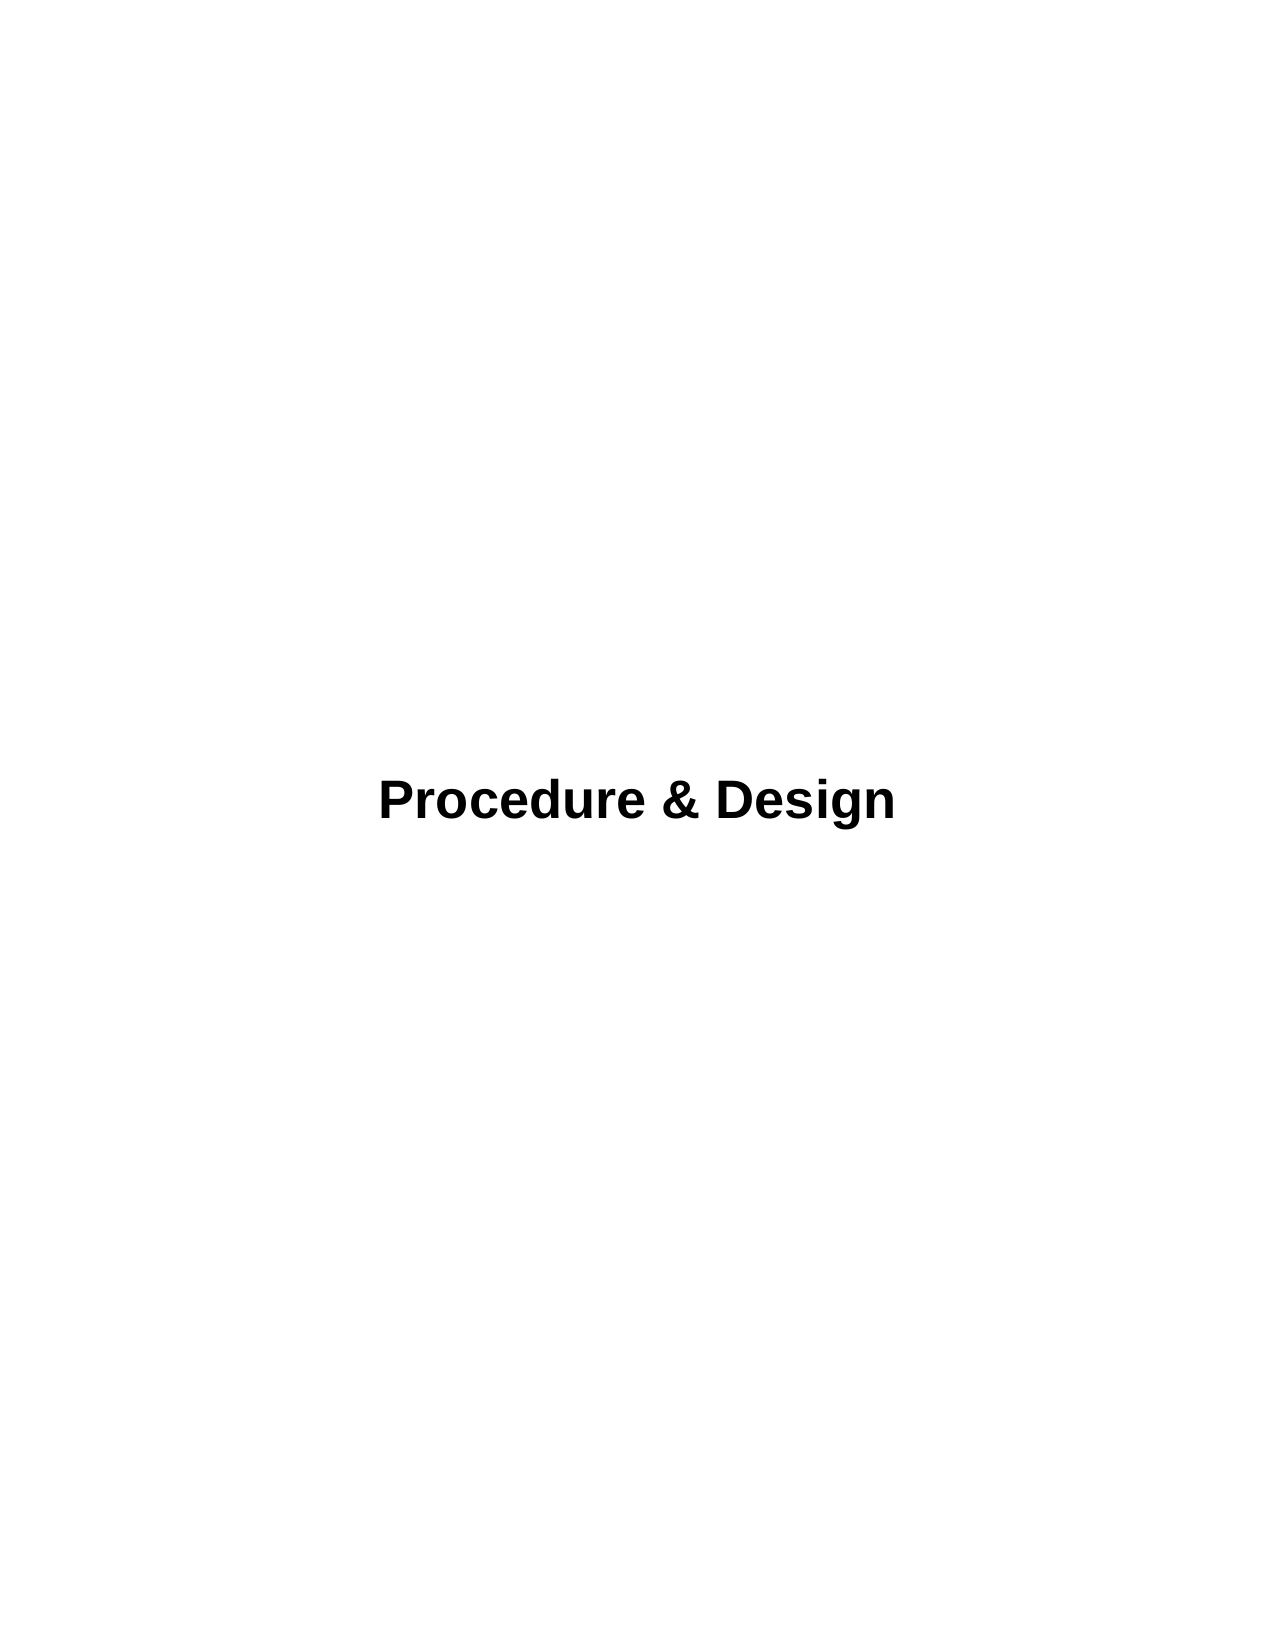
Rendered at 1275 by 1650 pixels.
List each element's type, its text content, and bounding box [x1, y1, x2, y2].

text Procedure & Design [150, 768, 1125, 830]
